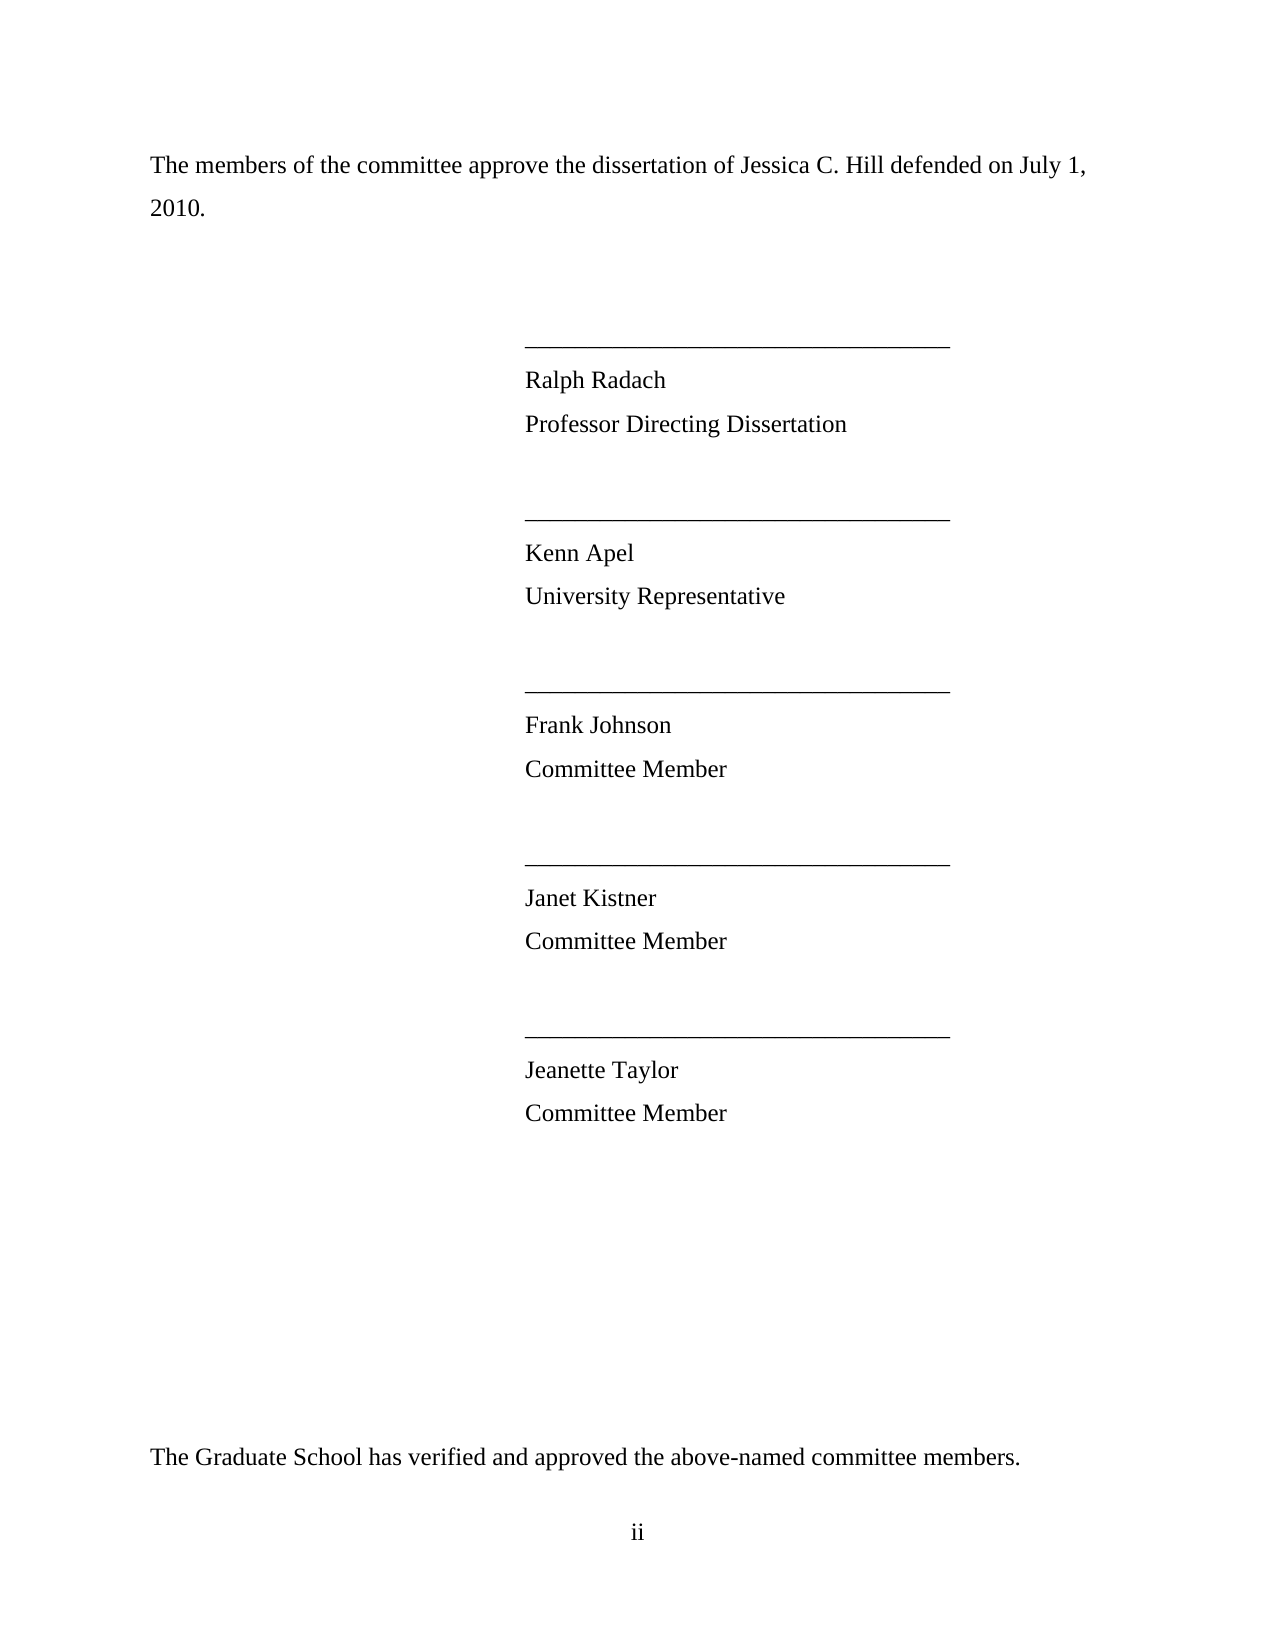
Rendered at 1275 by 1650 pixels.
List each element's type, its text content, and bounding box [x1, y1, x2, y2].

text __________________________________ [225, 840, 1050, 869]
text Committee Member [225, 754, 1050, 782]
text __________________________________ [150, 667, 1050, 696]
text The members of the committee approve the dissertation of Jessica C. Hill defended on July 1, 2010. [150, 150, 1125, 222]
text The Graduate School has verified and approved the above-named committee members. [150, 1442, 1050, 1471]
text __________________________________ [225, 322, 1050, 351]
text Jeanette Taylor [225, 1055, 1050, 1084]
text Committee Member [225, 926, 1050, 955]
text Janet Kistner [225, 883, 1050, 912]
text Professor Directing Dissertation [225, 409, 1050, 437]
text Kenn Apel [225, 538, 1050, 567]
text University Representative [225, 581, 1050, 610]
text Frank Johnson [225, 711, 1050, 739]
text Committee Member [225, 1098, 1050, 1127]
text __________________________________ [150, 1012, 1050, 1041]
text Ralph Radach [225, 366, 1050, 394]
text __________________________________ [225, 495, 1050, 524]
